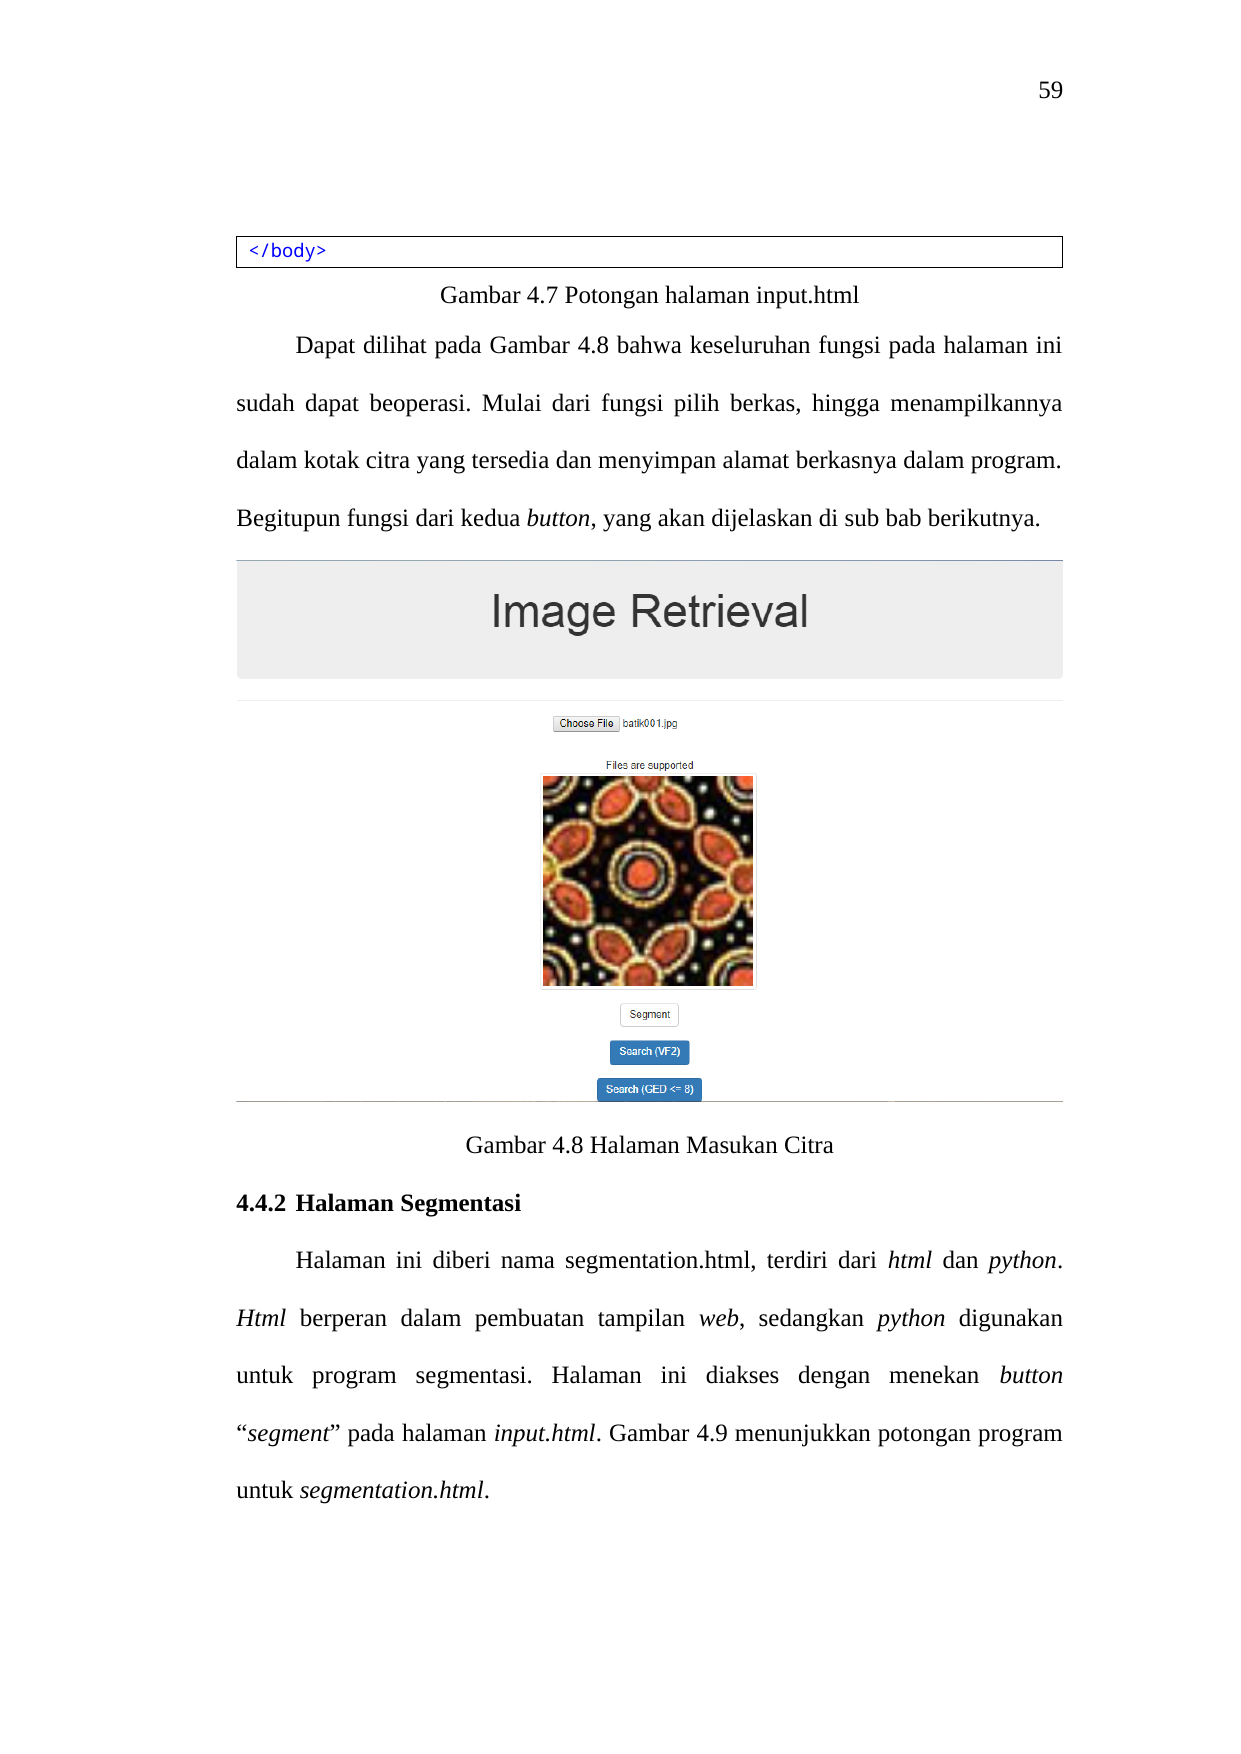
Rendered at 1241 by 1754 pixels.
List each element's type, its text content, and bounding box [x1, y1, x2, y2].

text Gambar 4.8 Halaman Masukan Citra [236, 1131, 1063, 1159]
text Dapat dilihat pada Gambar 4.8 bahwa keseluruhan fungsi pada halaman ini sudah dapat beoperasi. Mulai dari fungsi pilih berkas, hingga menampilkannya dalam kotak citra yang tersedia dan menyimpan alamat berkasnya dalam program. Begitupun fungsi dari kedua button, yang akan dijelaskan di sub bab berikutnya. [236, 330, 1063, 531]
subtitle Halaman Segmentasi [236, 1188, 1063, 1217]
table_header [237, 237, 1062, 267]
text Halaman ini diberi nama segmentation.html, terdiri dari html dan python. Html berperan dalam pembuatan tampilan web, sedangkan python digunakan untuk program segmentasi. Halaman ini diakses dengan menekan button “segment” pada halaman input.html. Gambar 4.9 menunjukkan potongan program untuk segmentation.html. [236, 1246, 1063, 1504]
text Gambar 4.7 Potongan halaman input.html [236, 281, 1063, 309]
